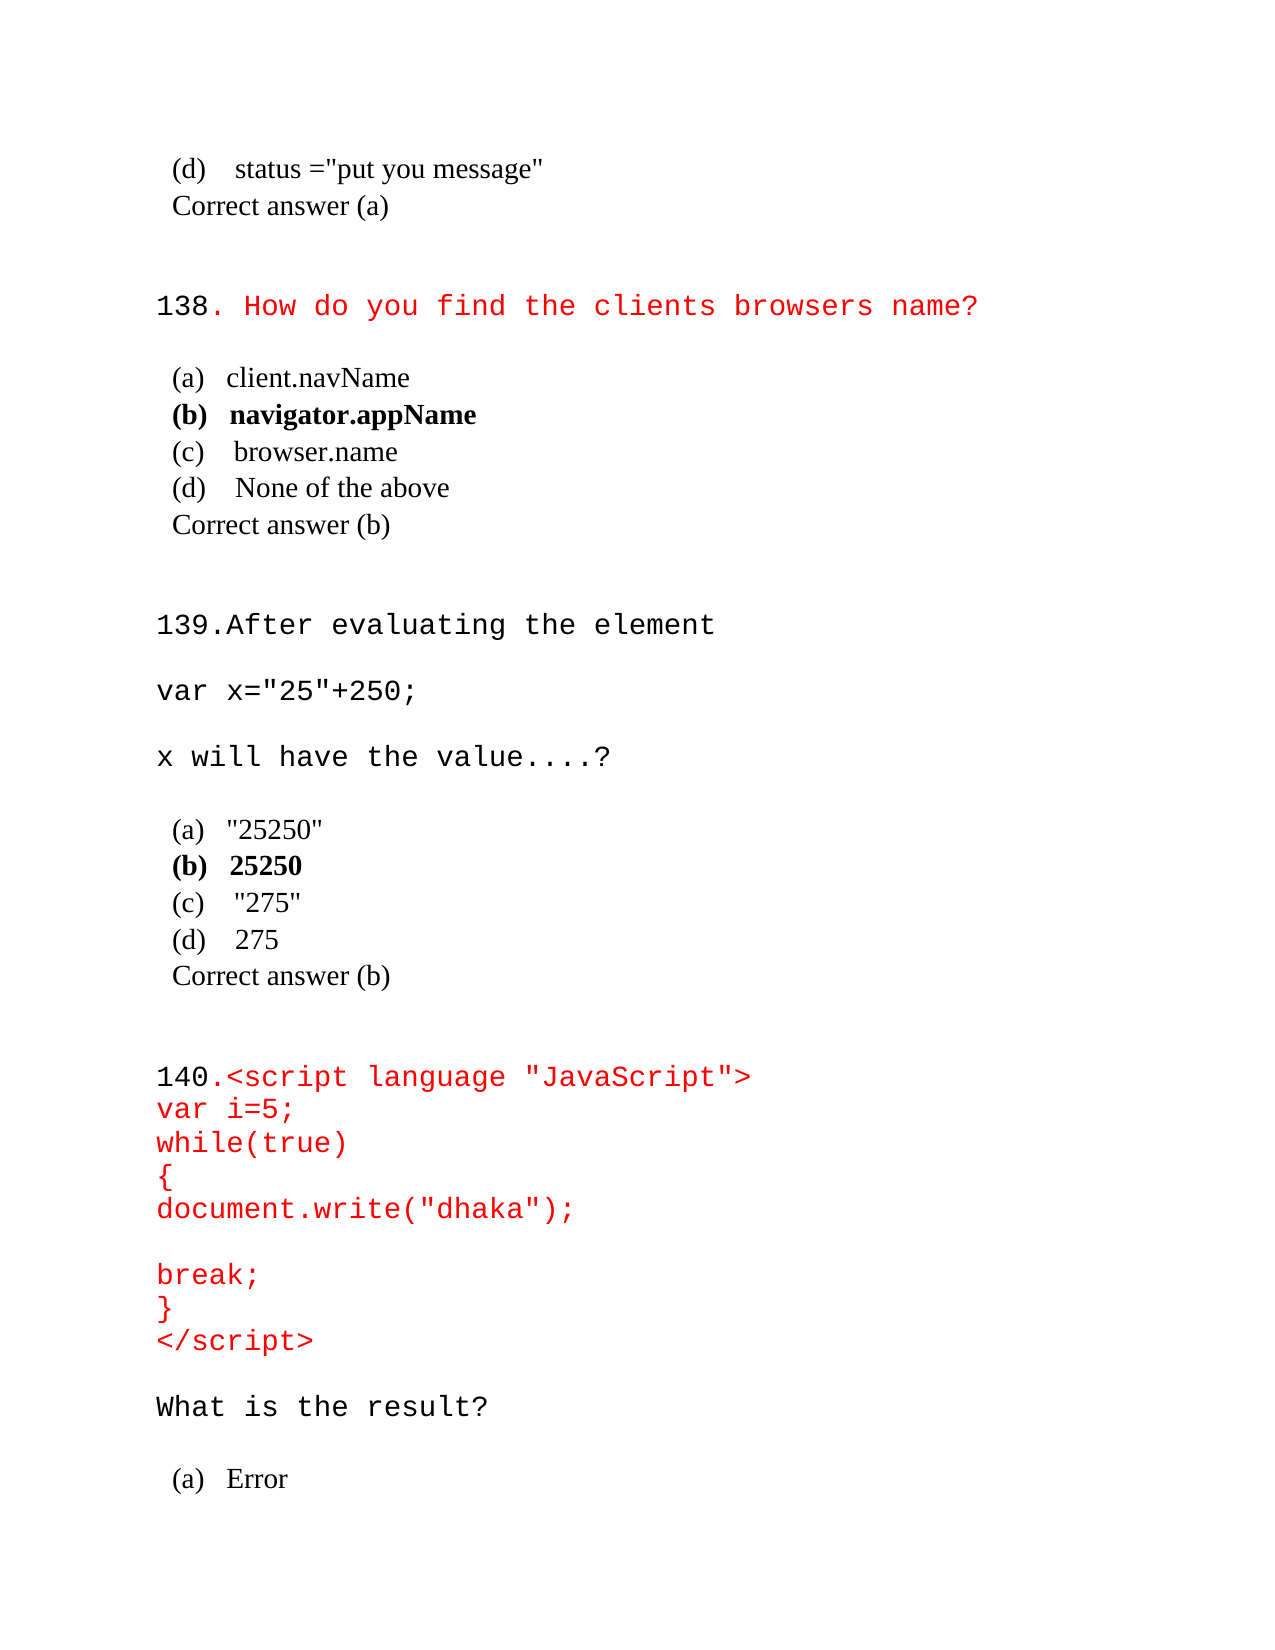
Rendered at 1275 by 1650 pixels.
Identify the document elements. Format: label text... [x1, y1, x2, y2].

table_cell (d) status ="put you message" [149, 150, 1123, 187]
table_cell (d) 275 [149, 920, 1123, 957]
table_cell (b) navigator.appName [149, 396, 1123, 432]
table_cell (d) None of the above [149, 469, 1123, 506]
table_cell Correct answer (a) [149, 187, 1123, 223]
table_cell (a) "25250" [149, 810, 1123, 847]
table_cell (b) 25250 [149, 847, 1123, 883]
table_cell Correct answer (b) [149, 506, 1123, 542]
table_header 139.After evaluating the element var x="25"+250; x will have the value....? [149, 543, 1123, 810]
table_cell (a) client.navName [149, 359, 1123, 396]
table_cell (a) Error (b) infinitive loop (c) print Dhaka only once (d) None of the above [149, 1460, 1123, 1500]
table_cell Correct answer (b) [149, 957, 1123, 993]
table_header 138. How do you find the clients browsers name? [149, 223, 1123, 359]
table_cell (c) "275" [149, 884, 1123, 920]
table_header 140.<script language "JavaScript"> var i=5; while(true) { document.write("dhaka"); break; } </script> What is the result? [149, 994, 1123, 1459]
table_cell (c) browser.name [149, 433, 1123, 469]
